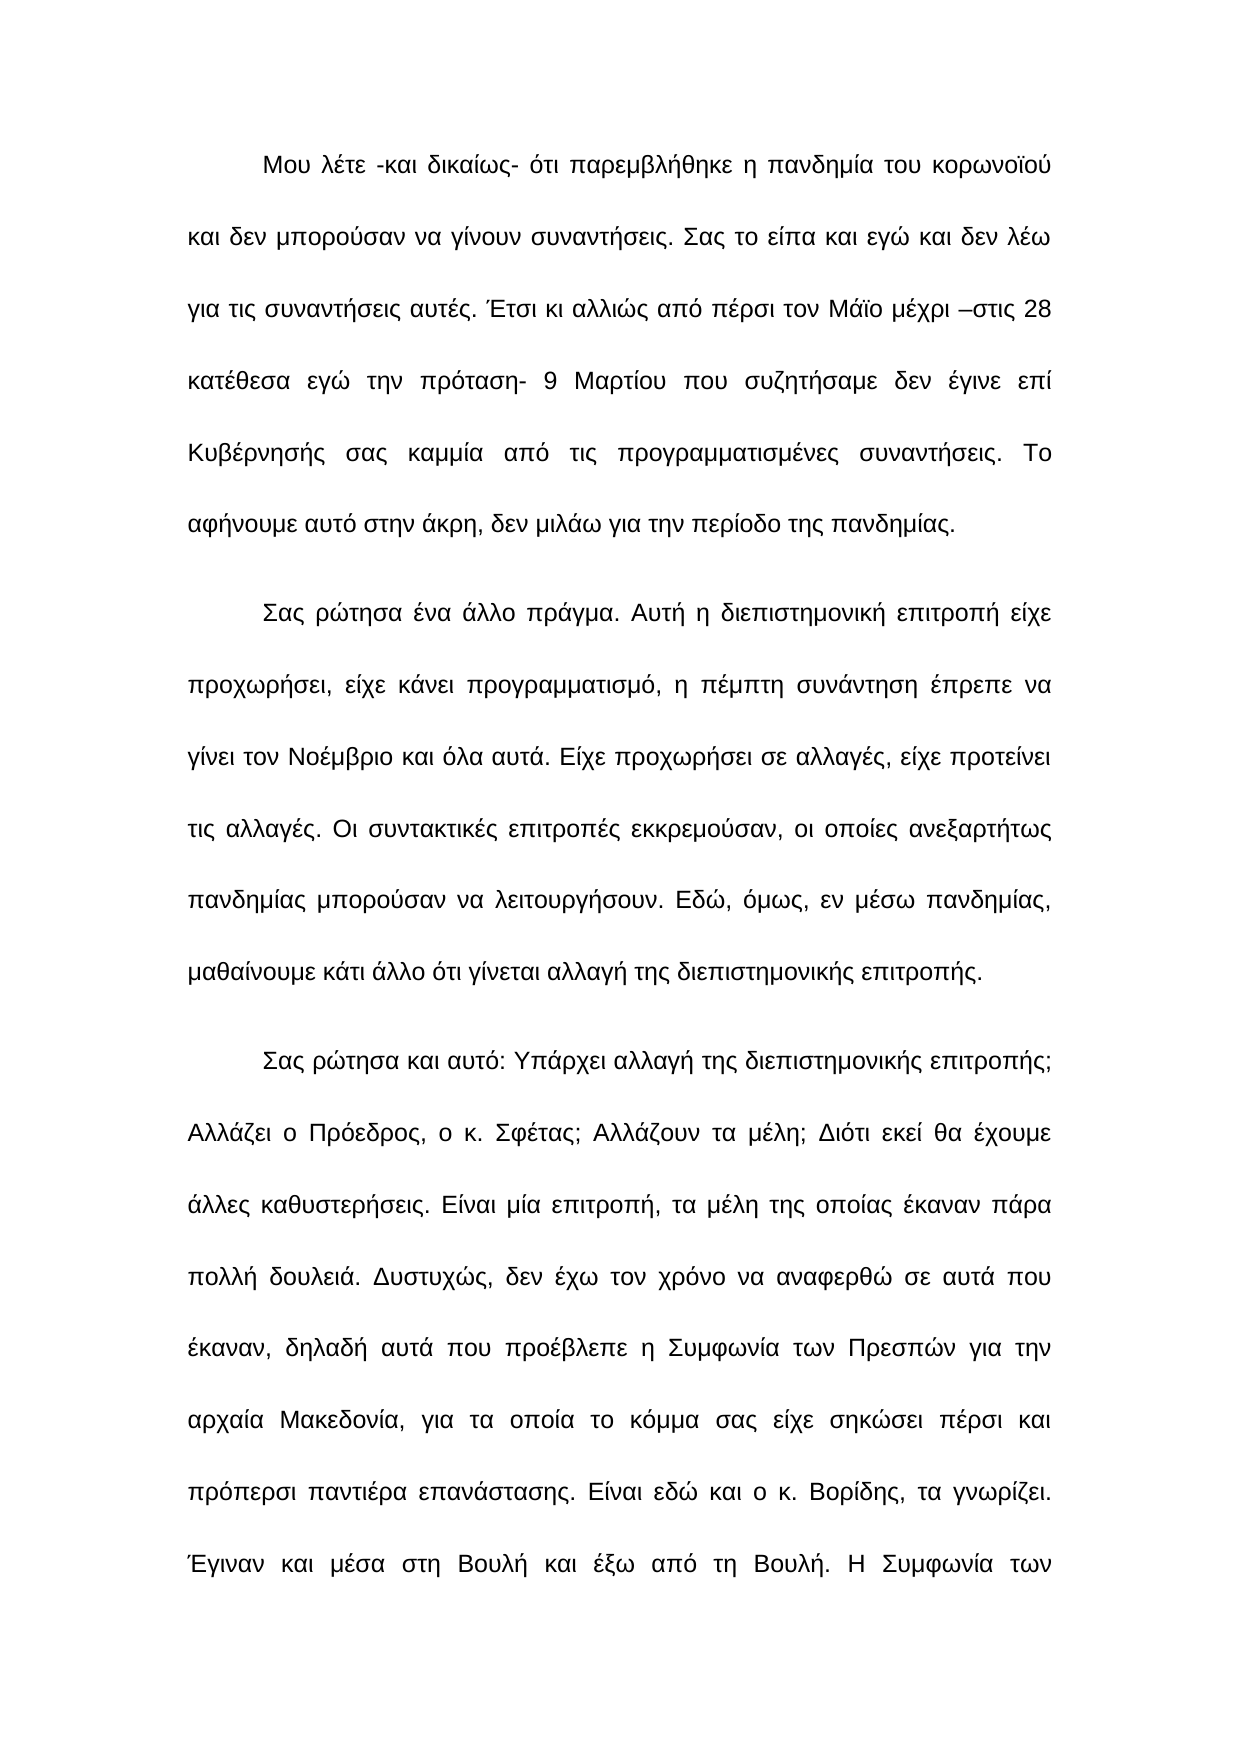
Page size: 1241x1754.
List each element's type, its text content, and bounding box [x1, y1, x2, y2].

text Μου λέτε -και δικαίως- ότι παρεμβλήθηκε η πανδημία του κορωνοϊού και δεν μπορούσαν να γίνουν συναντήσεις. Σας το είπα και εγώ και δεν λέω για τις συναντήσεις αυτές. Έτσι κι αλλιώς από πέρσι τον Μάϊο μέχρι –στις 28 κατέθεσα εγώ την πρόταση- 9 Μαρτίου που συζητήσαμε δεν έγινε επί Κυβέρνησής σας καμμία από τις προγραμματισμένες συναντήσεις. Το αφήνουμε αυτό στην άκρη, δεν μιλάω για την περίοδο της πανδημίας. [187, 150, 1053, 538]
text Σας ρώτησα ένα άλλο πράγμα. Αυτή η διεπιστημονική επιτροπή είχε προχωρήσει, είχε κάνει προγραμματισμό, η πέμπτη συνάντηση έπρεπε να γίνει τον Νοέμβριο και όλα αυτά. Είχε προχωρήσει σε αλλαγές, είχε προτείνει τις αλλαγές. Οι συντακτικές επιτροπές εκκρεμούσαν, οι οποίες ανεξαρτήτως πανδημίας μπορούσαν να λειτουργήσουν. Εδώ, όμως, εν μέσω πανδημίας, μαθαίνουμε κάτι άλλο ότι γίνεται αλλαγή της διεπιστημονικής επιτροπής. [187, 598, 1053, 986]
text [187, 1046, 1053, 1578]
